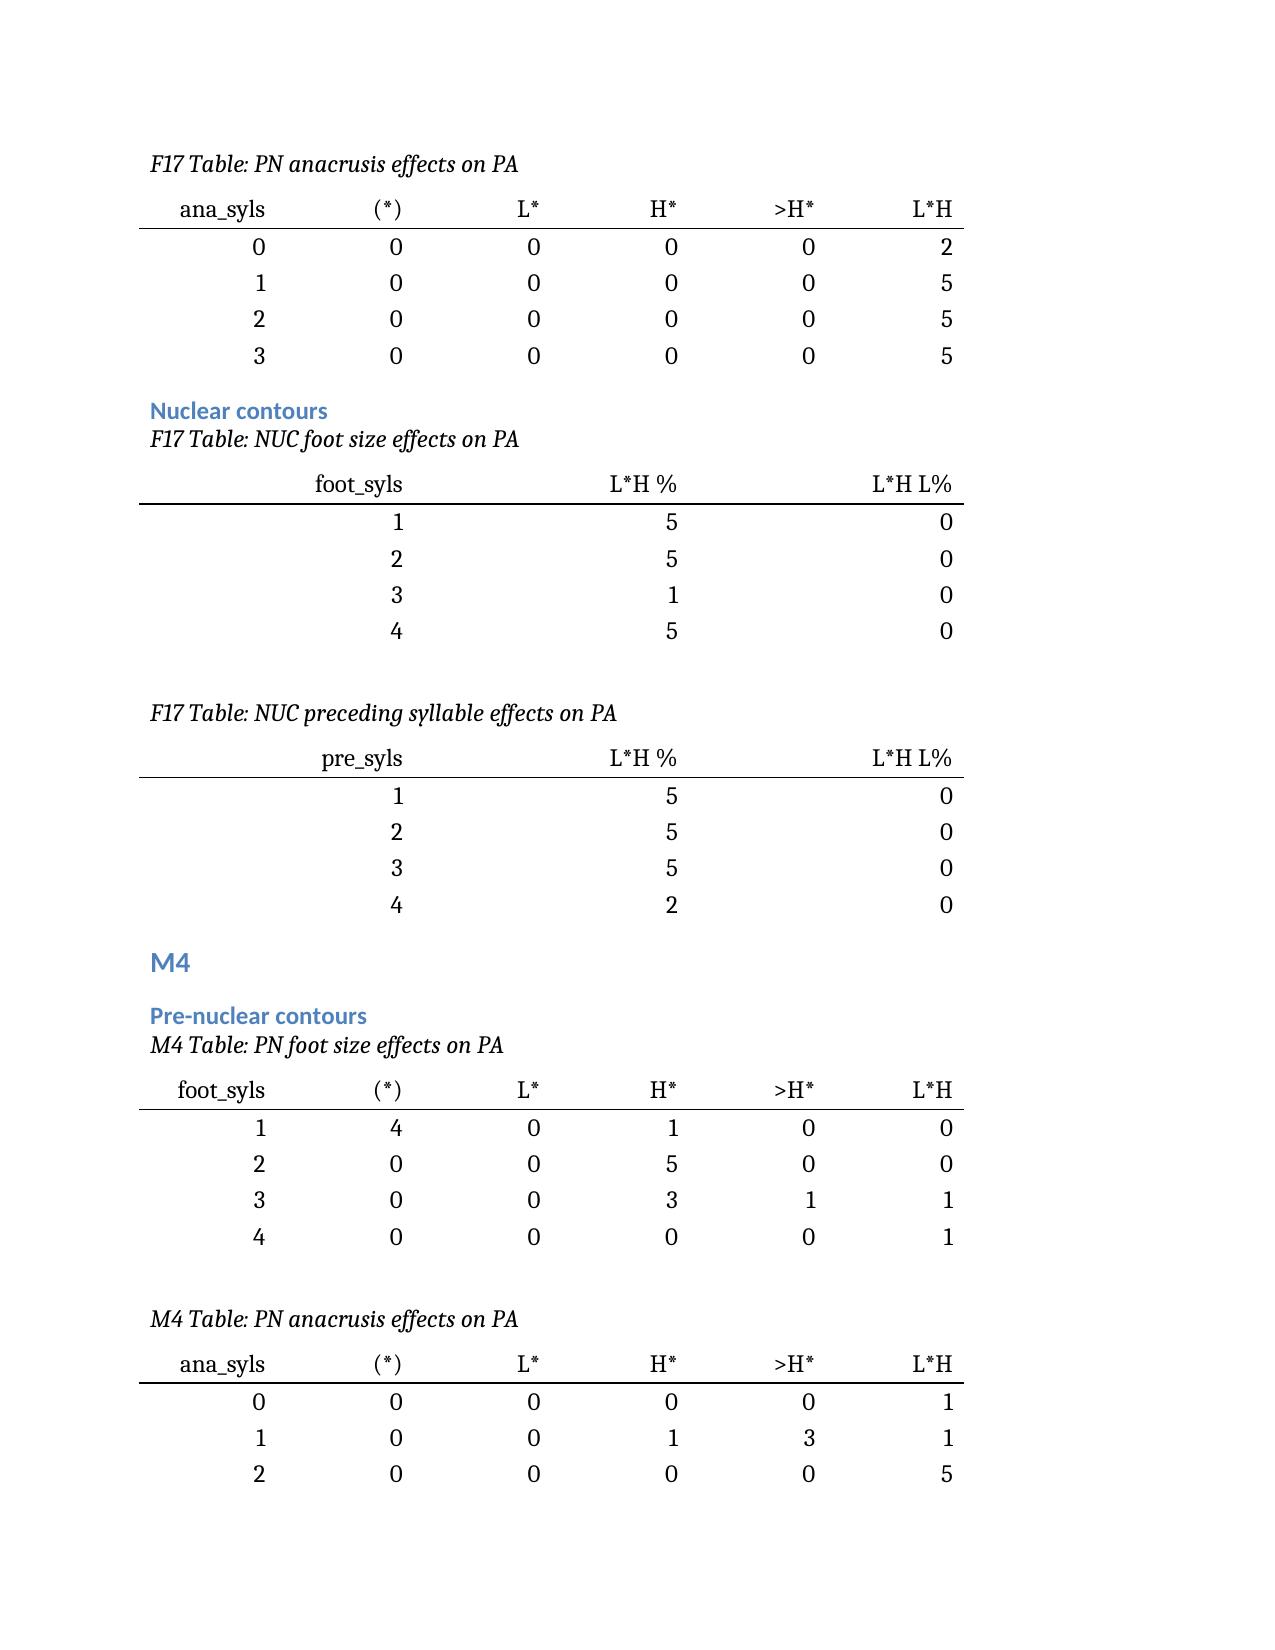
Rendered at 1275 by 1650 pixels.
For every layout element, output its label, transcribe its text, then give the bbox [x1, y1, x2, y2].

table_header H* [551, 1346, 689, 1382]
table_cell 0 [689, 1110, 826, 1146]
table_cell 0 [276, 229, 414, 265]
table_cell 3 [139, 338, 276, 374]
table_header L*H L% [689, 467, 964, 503]
table_cell 0 [414, 338, 551, 374]
text F17 Table: NUC foot size effects on PA [150, 425, 1125, 454]
table_cell 0 [551, 338, 689, 374]
table_cell 0 [414, 1183, 551, 1219]
table_header L*H [826, 191, 964, 227]
table_cell 0 [276, 302, 414, 338]
table_cell 5 [414, 505, 689, 541]
table_cell 0 [689, 265, 826, 302]
table_cell 0 [414, 229, 551, 265]
table_cell 0 [689, 1146, 826, 1182]
table_cell 1 [689, 1183, 826, 1219]
table_cell 5 [414, 814, 689, 851]
table_cell 0 [414, 1384, 551, 1420]
table_cell 5 [414, 851, 689, 887]
text F17 Table: NUC preceding syllable effects on PA [150, 699, 1125, 728]
text M4 Table: PN foot size effects on PA [150, 1031, 1125, 1060]
table_cell 0 [414, 1146, 551, 1182]
subtitle Nuclear contours [150, 395, 1125, 425]
table_header L*H L% [689, 740, 964, 777]
table_cell 0 [414, 1420, 551, 1456]
table_cell 1 [139, 778, 414, 814]
table_cell 5 [826, 302, 964, 338]
table_cell 0 [689, 851, 964, 887]
table_cell 0 [689, 505, 964, 541]
table_cell 5 [414, 541, 689, 577]
table_cell 4 [139, 1219, 276, 1255]
table_cell 0 [276, 1456, 414, 1492]
table_cell 4 [276, 1110, 414, 1146]
table_header L* [414, 1072, 551, 1108]
table_cell 0 [689, 541, 964, 577]
table_cell 3 [139, 1183, 276, 1219]
table_cell 0 [689, 577, 964, 613]
table_cell 0 [551, 1456, 689, 1492]
table_cell 0 [414, 265, 551, 302]
table_cell 2 [139, 1146, 276, 1182]
table_cell 0 [414, 1456, 551, 1492]
table_cell 0 [276, 1384, 414, 1420]
table_cell 0 [689, 1384, 826, 1420]
table_cell 0 [276, 1420, 414, 1456]
table_cell 3 [139, 577, 414, 613]
table_cell 3 [689, 1420, 826, 1456]
table_header H* [551, 1072, 689, 1108]
table_cell 0 [689, 1456, 826, 1492]
table_header >H* [689, 191, 826, 227]
table_header ana_syls [139, 1346, 276, 1382]
table_header >H* [689, 1346, 826, 1382]
table_header L*H % [414, 467, 689, 503]
table_header (*) [276, 1346, 414, 1382]
table_header L*H % [414, 740, 689, 777]
table_cell 0 [276, 338, 414, 374]
table_cell 0 [689, 778, 964, 814]
table_cell 1 [826, 1384, 964, 1420]
table_cell 0 [551, 265, 689, 302]
table_cell 0 [414, 302, 551, 338]
table_header H* [551, 191, 689, 227]
table_cell 5 [414, 778, 689, 814]
table_header (*) [276, 1072, 414, 1108]
table_cell 0 [689, 302, 826, 338]
table_header ana_syls [139, 191, 276, 227]
subtitle Pre-nuclear contours [150, 1000, 1125, 1031]
table_cell 1 [139, 505, 414, 541]
table_cell 0 [276, 1146, 414, 1182]
text M4 Table: PN anacrusis effects on PA [150, 1304, 1125, 1333]
table_cell 0 [551, 1219, 689, 1255]
table_cell 0 [551, 229, 689, 265]
table_cell 0 [276, 265, 414, 302]
table_cell 0 [551, 1384, 689, 1420]
table_cell 1 [139, 1110, 276, 1146]
subtitle M4 [150, 944, 1125, 979]
table_cell 1 [139, 1420, 276, 1456]
table_header L* [414, 191, 551, 227]
table_cell 1 [139, 265, 276, 302]
table_cell 1 [551, 1420, 689, 1456]
table_cell 0 [139, 229, 276, 265]
table_cell 1 [414, 577, 689, 613]
table_header pre_syls [139, 740, 414, 777]
table_cell 1 [826, 1420, 964, 1456]
table_cell 5 [551, 1146, 689, 1182]
table_header L*H [826, 1346, 964, 1382]
table_cell 2 [139, 541, 414, 577]
table_cell 0 [689, 338, 826, 374]
table_cell 0 [689, 887, 964, 923]
table_header L* [414, 1346, 551, 1382]
table_cell 0 [276, 1219, 414, 1255]
table_cell 0 [414, 1219, 551, 1255]
table_cell 2 [139, 814, 414, 851]
table_header foot_syls [139, 1072, 276, 1108]
table_cell 0 [826, 1110, 964, 1146]
table_cell 0 [276, 1183, 414, 1219]
table_cell 1 [551, 1110, 689, 1146]
table_cell 2 [139, 302, 276, 338]
table_header L*H [826, 1072, 964, 1108]
table_cell 2 [414, 887, 689, 923]
table_cell 0 [689, 613, 964, 649]
table_cell 0 [139, 1384, 276, 1420]
table_header foot_syls [139, 467, 414, 503]
table_cell 0 [689, 1219, 826, 1255]
table_cell 0 [689, 814, 964, 851]
table_header (*) [276, 191, 414, 227]
table_cell 3 [551, 1183, 689, 1219]
table_cell 4 [139, 613, 414, 649]
table_cell 0 [689, 229, 826, 265]
table_cell 5 [826, 338, 964, 374]
table_cell 2 [826, 229, 964, 265]
table_cell 5 [826, 265, 964, 302]
table_cell 1 [826, 1219, 964, 1255]
table_cell 4 [139, 887, 414, 923]
table_cell 5 [826, 1456, 964, 1492]
table_cell 0 [826, 1146, 964, 1182]
table_cell 2 [139, 1456, 276, 1492]
table_cell 3 [139, 851, 414, 887]
table_cell 0 [551, 302, 689, 338]
text F17 Table: PN anacrusis effects on PA [150, 150, 1125, 179]
table_header >H* [689, 1072, 826, 1108]
table_cell 1 [826, 1183, 964, 1219]
table_cell 0 [414, 1110, 551, 1146]
table_cell 5 [414, 613, 689, 649]
